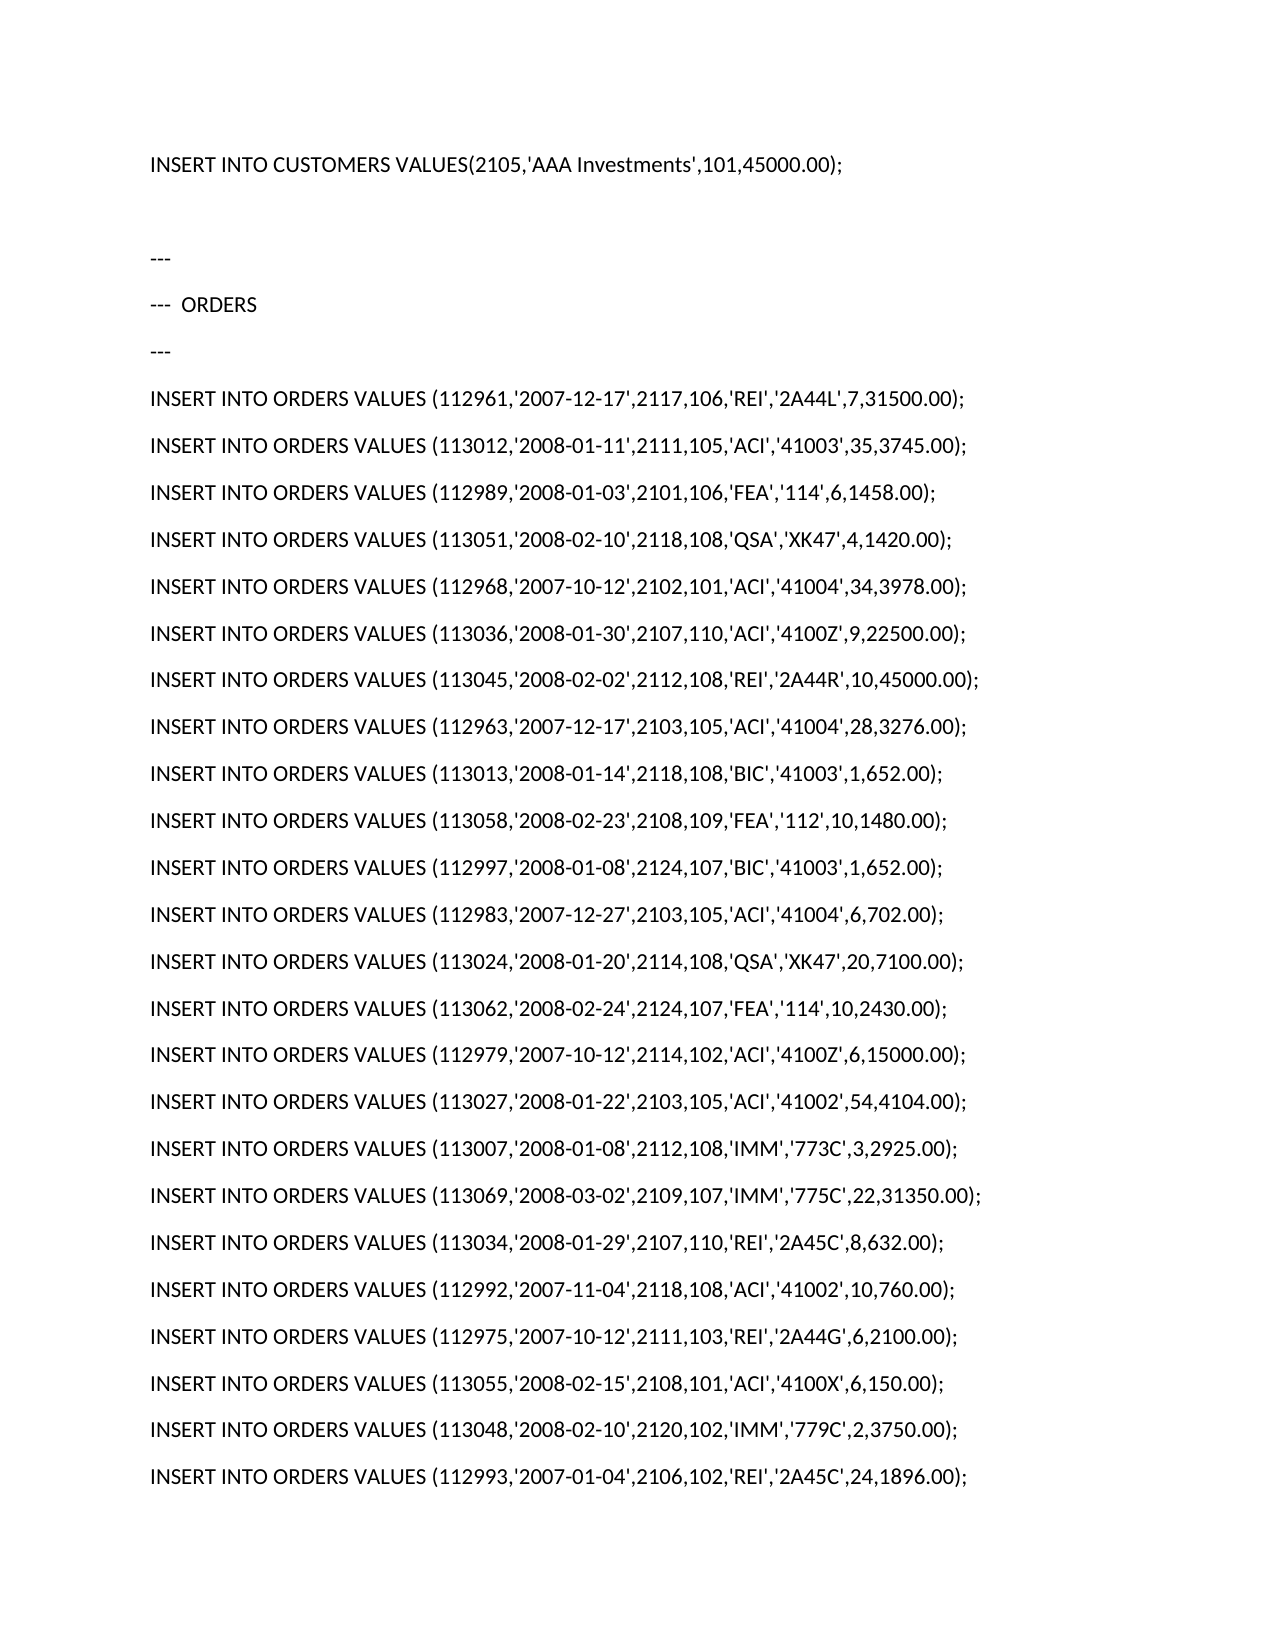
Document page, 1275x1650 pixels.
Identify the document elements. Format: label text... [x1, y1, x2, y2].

text INSERT INTO ORDERS VALUES (113012,'2008-01-11',2111,105,'ACI','41003',35,3745.00); [150, 431, 1125, 459]
text INSERT INTO ORDERS VALUES (113024,'2008-01-20',2114,108,'QSA','XK47',20,7100.00); [150, 947, 1125, 975]
text INSERT INTO ORDERS VALUES (112975,'2007-10-12',2111,103,'REI','2A44G',6,2100.00); [150, 1322, 1125, 1350]
text INSERT INTO ORDERS VALUES (112961,'2007-12-17',2117,106,'REI','2A44L',7,31500.00); [150, 384, 1125, 412]
text INSERT INTO ORDERS VALUES (113048,'2008-02-10',2120,102,'IMM','779C',2,3750.00); [150, 1416, 1125, 1444]
text INSERT INTO ORDERS VALUES (112983,'2007-12-27',2103,105,'ACI','41004',6,702.00); [150, 900, 1125, 928]
text INSERT INTO ORDERS VALUES (112968,'2007-10-12',2102,101,'ACI','41004',34,3978.00); [150, 572, 1125, 600]
text INSERT INTO ORDERS VALUES (113069,'2008-03-02',2109,107,'IMM','775C',22,31350.00); [150, 1181, 1125, 1209]
text INSERT INTO ORDERS VALUES (113051,'2008-02-10',2118,108,'QSA','XK47',4,1420.00); [150, 525, 1125, 553]
text INSERT INTO ORDERS VALUES (112993,'2007-01-04',2106,102,'REI','2A45C',24,1896.00); [150, 1462, 1125, 1491]
text INSERT INTO ORDERS VALUES (113013,'2008-01-14',2118,108,'BIC','41003',1,652.00); [150, 759, 1125, 787]
text INSERT INTO ORDERS VALUES (113058,'2008-02-23',2108,109,'FEA','112',10,1480.00); [150, 806, 1125, 834]
text INSERT INTO ORDERS VALUES (112963,'2007-12-17',2103,105,'ACI','41004',28,3276.00); [150, 712, 1125, 741]
text --- [150, 244, 1125, 272]
text INSERT INTO ORDERS VALUES (112992,'2007-11-04',2118,108,'ACI','41002',10,760.00); [150, 1275, 1125, 1303]
text INSERT INTO ORDERS VALUES (113045,'2008-02-02',2112,108,'REI','2A44R',10,45000.00); [150, 666, 1125, 694]
text INSERT INTO CUSTOMERS VALUES(2105,'AAA Investments',101,45000.00); [150, 150, 1125, 178]
text INSERT INTO ORDERS VALUES (113027,'2008-01-22',2103,105,'ACI','41002',54,4104.00); [150, 1087, 1125, 1116]
text INSERT INTO ORDERS VALUES (113055,'2008-02-15',2108,101,'ACI','4100X',6,150.00); [150, 1369, 1125, 1397]
text INSERT INTO ORDERS VALUES (113034,'2008-01-29',2107,110,'REI','2A45C',8,632.00); [150, 1228, 1125, 1256]
text INSERT INTO ORDERS VALUES (113036,'2008-01-30',2107,110,'ACI','4100Z',9,22500.00); [150, 619, 1125, 647]
text INSERT INTO ORDERS VALUES (112979,'2007-10-12',2114,102,'ACI','4100Z',6,15000.00); [150, 1041, 1125, 1069]
text INSERT INTO ORDERS VALUES (112989,'2008-01-03',2101,106,'FEA','114',6,1458.00); [150, 478, 1125, 506]
text INSERT INTO ORDERS VALUES (112997,'2008-01-08',2124,107,'BIC','41003',1,652.00); [150, 853, 1125, 881]
text --- [150, 337, 1125, 366]
text --- ORDERS [150, 291, 1125, 319]
text INSERT INTO ORDERS VALUES (113007,'2008-01-08',2112,108,'IMM','773C',3,2925.00); [150, 1134, 1125, 1162]
text INSERT INTO ORDERS VALUES (113062,'2008-02-24',2124,107,'FEA','114',10,2430.00); [150, 994, 1125, 1022]
